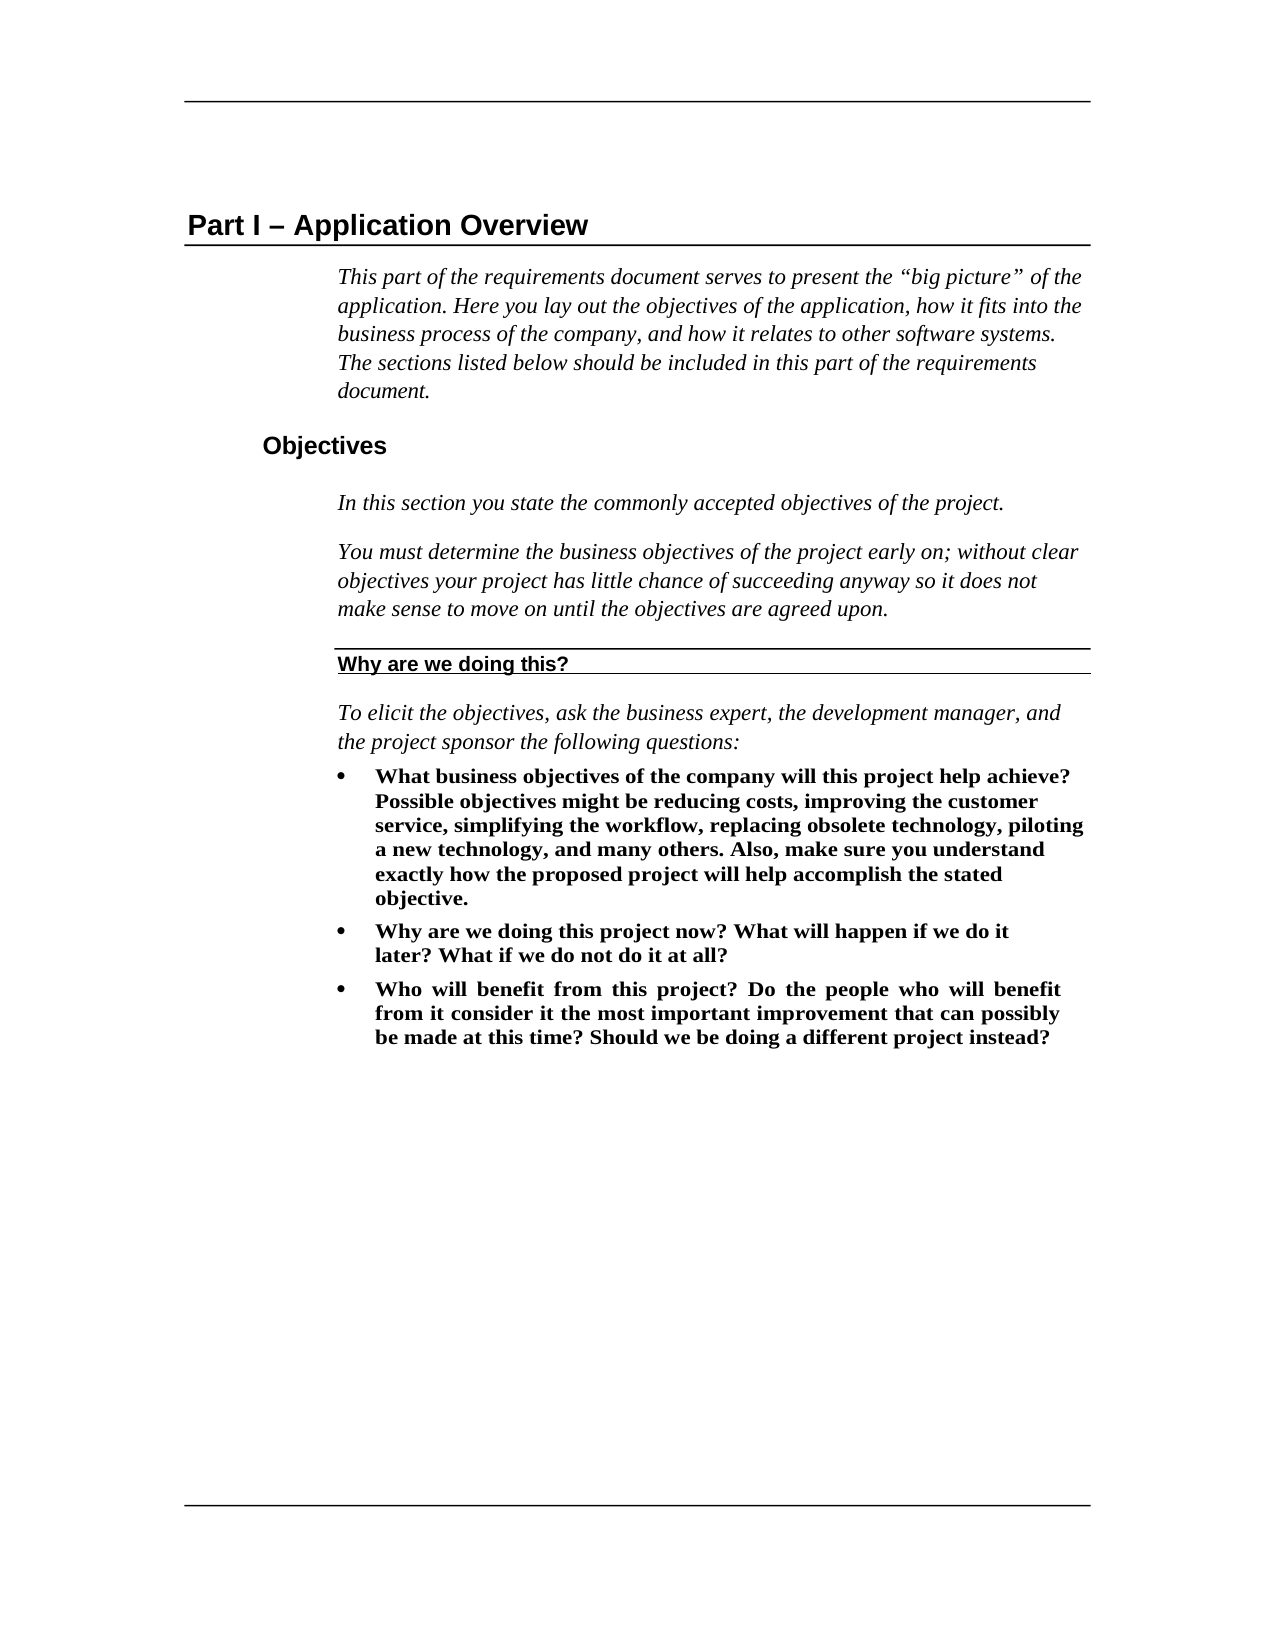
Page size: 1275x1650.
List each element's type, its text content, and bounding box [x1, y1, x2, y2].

subtitle Why are we doing this? [337, 647, 1183, 676]
list Why are we doing this project now? What will happen if we do it later? What if we do not do it at all? [337, 919, 1041, 967]
list Who will benefit from this project? Do the people who will benefit from it consider it the most important improvement that can possibly be made at this time? Should we be doing a different project instead? [337, 977, 1061, 1049]
subtitle In this section you state the commonly accepted objectives of the project. [337, 489, 1183, 515]
subtitle You must determine the business objectives of the project early on; without clear objectives your project has little chance of succeeding anyway so it does not make sense to move on until the objectives are agreed upon. [337, 538, 1086, 621]
subtitle The sections listed below should be included in this part of the requirements document. [337, 349, 1076, 403]
subtitle This part of the requirements document serves to present the “big picture” of the application. Here you lay out the objectives of the application, how it fits into the business process of the company, and how it relates to other software systems. [337, 263, 1089, 347]
subtitle To elicit the objectives, ask the business expert, the development manager, and the project sponsor the following questions: [337, 699, 1076, 754]
subtitle Objectives [262, 431, 1183, 460]
list What business objectives of the company will this project help achieve? Possible objectives might be reducing costs, improving the customer service, simplifying the workflow, replacing obsolete technology, piloting a new technology, and many others. Also, make sure you understand exactly how the proposed project will help accomplish the stated objective. [337, 764, 1087, 910]
subtitle Part I – Application Overview [187, 208, 1183, 242]
